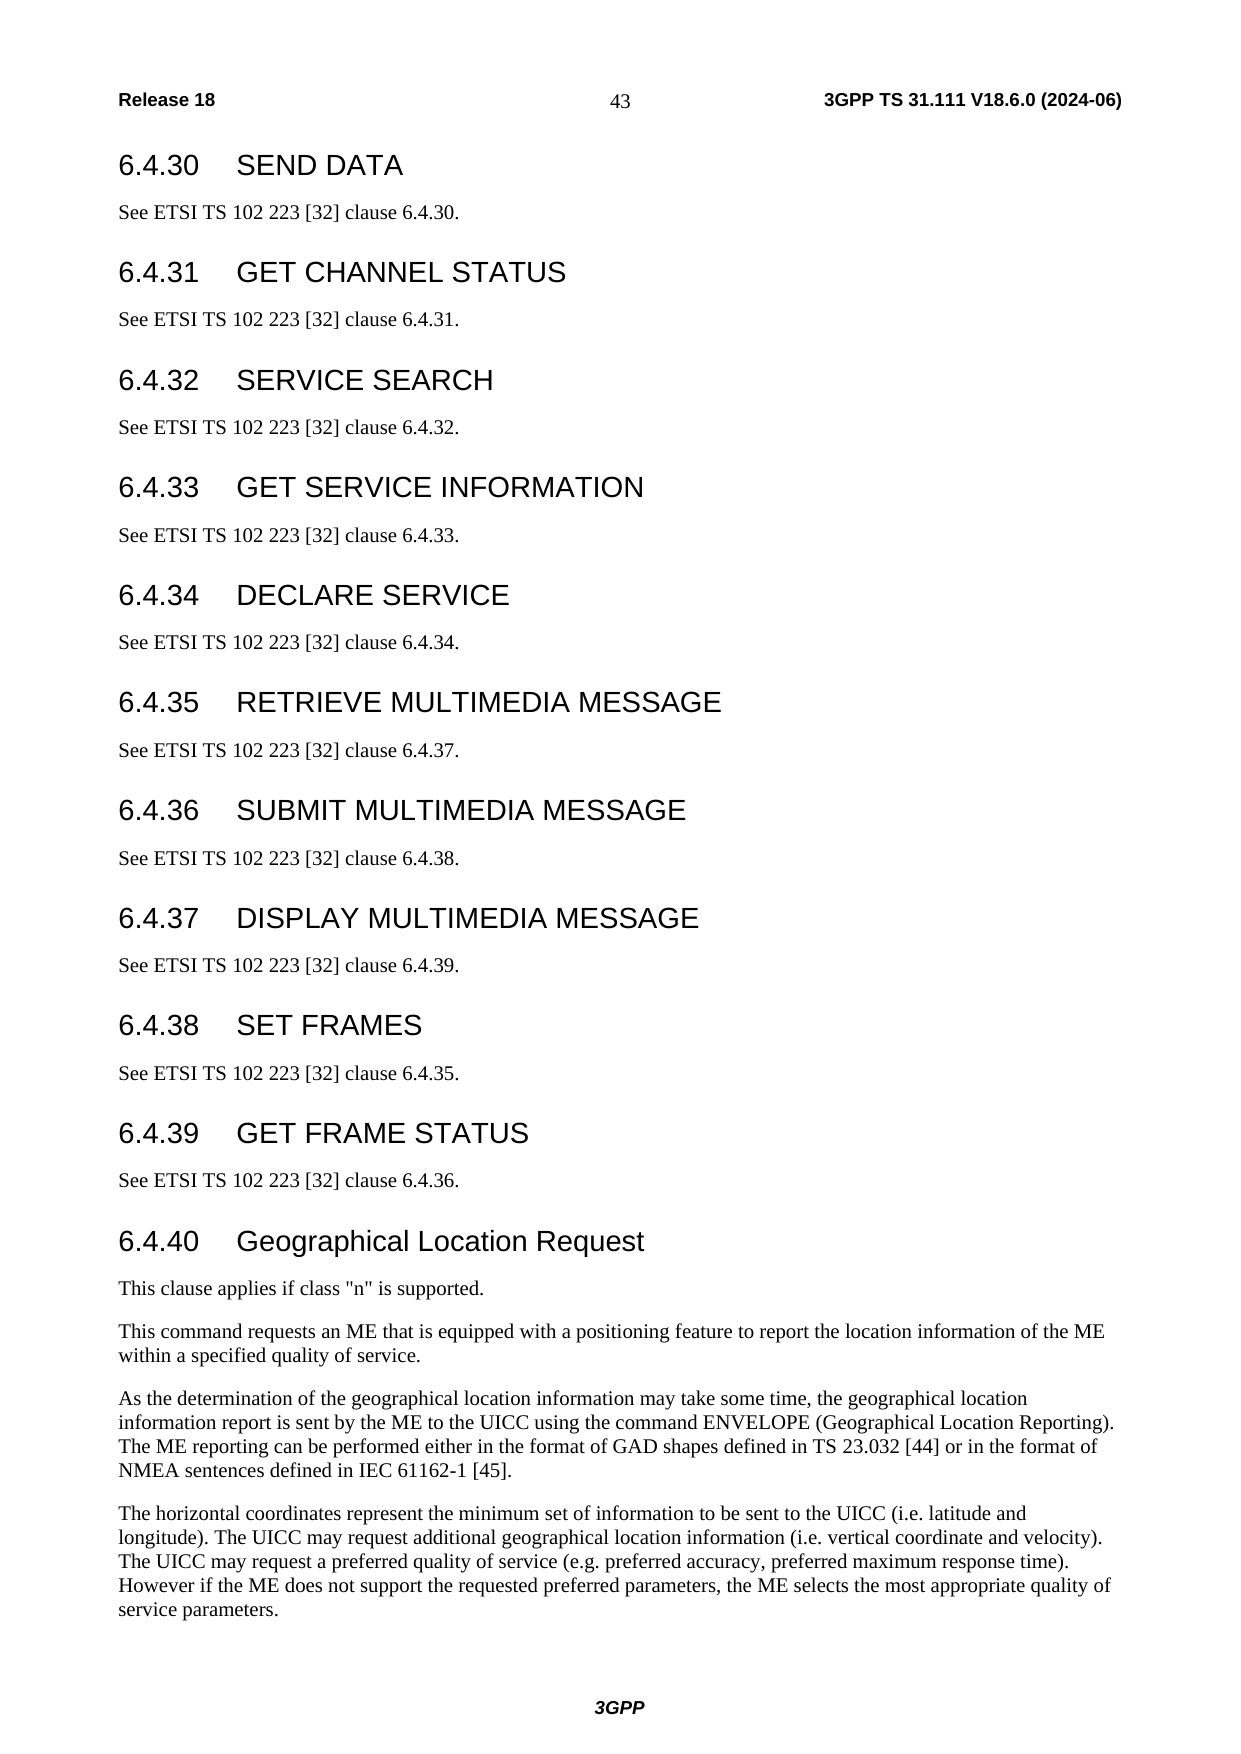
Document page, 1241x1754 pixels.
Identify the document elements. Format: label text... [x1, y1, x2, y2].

text See ETSI TS 102 223 [32] clause 6.4.34. [118, 630, 1122, 654]
text See ETSI TS 102 223 [32] clause 6.4.39. [118, 953, 1122, 977]
subtitle 6.4.34 DECLARE SERVICE [118, 578, 1122, 611]
text This clause applies if class "n" is supported. [118, 1276, 1122, 1300]
text See ETSI TS 102 223 [32] clause 6.4.36. [118, 1168, 1122, 1192]
text As the determination of the geographical location rmation may take some time, the geographical location rmation report is sent by the ME to the UICC using the command ENVELOPE (Geographical Location Reporting). The ME reporting can be performed either in the format of GAD shapes defined in TS 23.032 [44] or in the format of NMEA sentences defined in IEC 61162-1 [45]. [118, 1386, 1122, 1482]
subtitle 6.4.38 SET FRAMES [118, 1008, 1122, 1042]
text See ETSI TS 102 223 [32] clause 6.4.33. [118, 523, 1122, 547]
text See ETSI TS 102 223 [32] clause 6.4.38. [118, 845, 1122, 869]
text The horizontal coordinates represent the minimum set of rmation to be sent to the UICC (i.e. latitude and longitude). The UICC may request additional geographical location rmation (i.e. vertical coordinate and velocity). The UICC may request a preferred quality of service (e.g. preferred accuracy, preferred maximum response time). However if the ME does not support the requested preferred parameters, the ME selects the most appropriate quality of service parameters. [118, 1501, 1122, 1621]
text See ETSI TS 102 223 [32] clause 6.4.30. [118, 200, 1122, 224]
text This command requests an ME that is equipped with a positioning feature to report the location rmation of the ME within a specified quality of service. [118, 1319, 1122, 1367]
subtitle 6.4.39 GET FRAME STATUS [118, 1116, 1122, 1149]
subtitle 6.4.40 Geographical Location Request [118, 1223, 1122, 1257]
subtitle 6.4.30 SEND DATA [118, 147, 1122, 181]
subtitle 6.4.36 SUBMIT MULTIMEDIA MESSAGE [118, 793, 1122, 827]
subtitle 6.4.37 DISPLAY MULTIMEDIA MESSAGE [118, 901, 1122, 934]
text See ETSI TS 102 223 [32] clause 6.4.32. [118, 415, 1122, 439]
subtitle 6.4.32 SERVICE SEARCH [118, 363, 1122, 396]
text See ETSI TS 102 223 [32] clause 6.4.31. [118, 307, 1122, 331]
subtitle 6.4.33 GET SERVICE INFORMATION [118, 470, 1122, 504]
subtitle 6.4.35 RETRIEVE MULTIMEDIA MESSAGE [118, 686, 1122, 719]
text See ETSI TS 102 223 [32] clause 6.4.35. [118, 1061, 1122, 1085]
subtitle 6.4.31 GET CHANNEL STATUS [118, 255, 1122, 289]
text See ETSI TS 102 223 [32] clause 6.4.37. [118, 738, 1122, 762]
